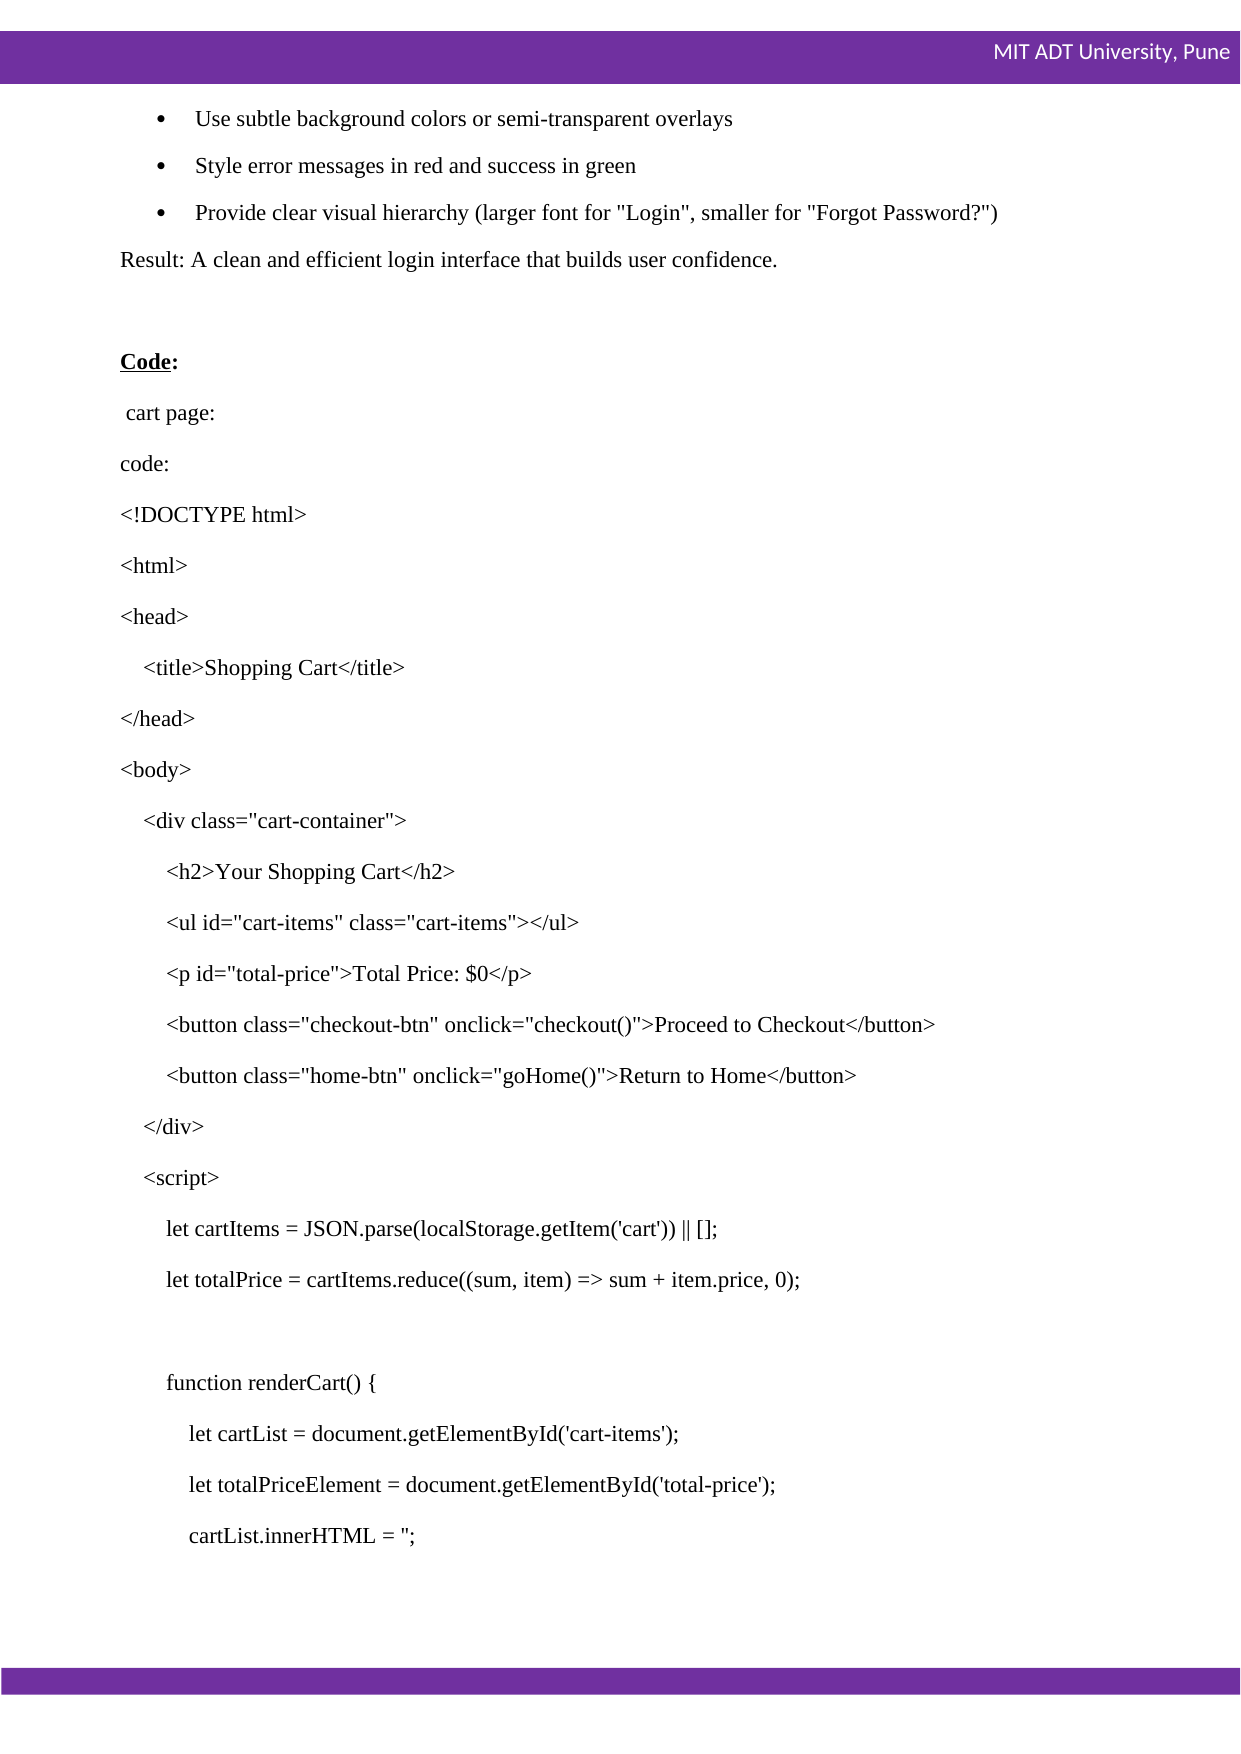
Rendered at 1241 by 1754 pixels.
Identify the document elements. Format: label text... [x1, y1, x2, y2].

text </head> [120, 705, 1195, 731]
text <!DOCTYPE html> [120, 501, 1195, 527]
text <script> [120, 1164, 1195, 1191]
text <div class="cart-container"> [120, 807, 1195, 833]
text Code: [120, 348, 1195, 374]
text <h2>Your Shopping Cart</h2> [120, 858, 1195, 884]
text </div> [120, 1113, 1195, 1140]
text let totalPrice = cartItems.reduce((sum, item) => sum + item.price, 0); [120, 1266, 1195, 1293]
text <head> [120, 603, 1195, 629]
text <title>Shopping Cart</title> [120, 654, 1195, 680]
text <body> [120, 756, 1195, 782]
text cart page: [120, 399, 1195, 425]
text let cartItems = JSON.parse(localStorage.getItem('cart')) || []; [120, 1215, 1195, 1242]
text let totalPriceElement = document.getElementById('total-price'); [120, 1471, 1195, 1497]
text <html> [120, 552, 1195, 578]
text <p id="total-price">Total Price: $0</p> [120, 960, 1195, 987]
text Result: A clean and efficient login interface that builds user confidence. [120, 246, 1195, 272]
text <ul id="cart-items" class="cart-items"></ul> [120, 909, 1195, 936]
text code: [120, 450, 1195, 476]
text <button class="home-btn" onclick="goHome()">Return to Home</button> [120, 1062, 1195, 1089]
list Use subtle background colors or semi-transparent overlays [157, 105, 1195, 131]
text cartList.innerHTML = ''; [120, 1522, 1195, 1548]
list Provide clear visual hierarchy (larger font for "Login", smaller for "Forgot Password?") [157, 199, 1195, 225]
list Style error messages in red and success in green [157, 152, 1195, 178]
text function renderCart() { [120, 1368, 1195, 1395]
text <button class="checkout-btn" onclick="checkout()">Proceed to Checkout</button> [120, 1011, 1195, 1038]
text let cartList = document.getElementById('cart-items'); [120, 1419, 1195, 1446]
